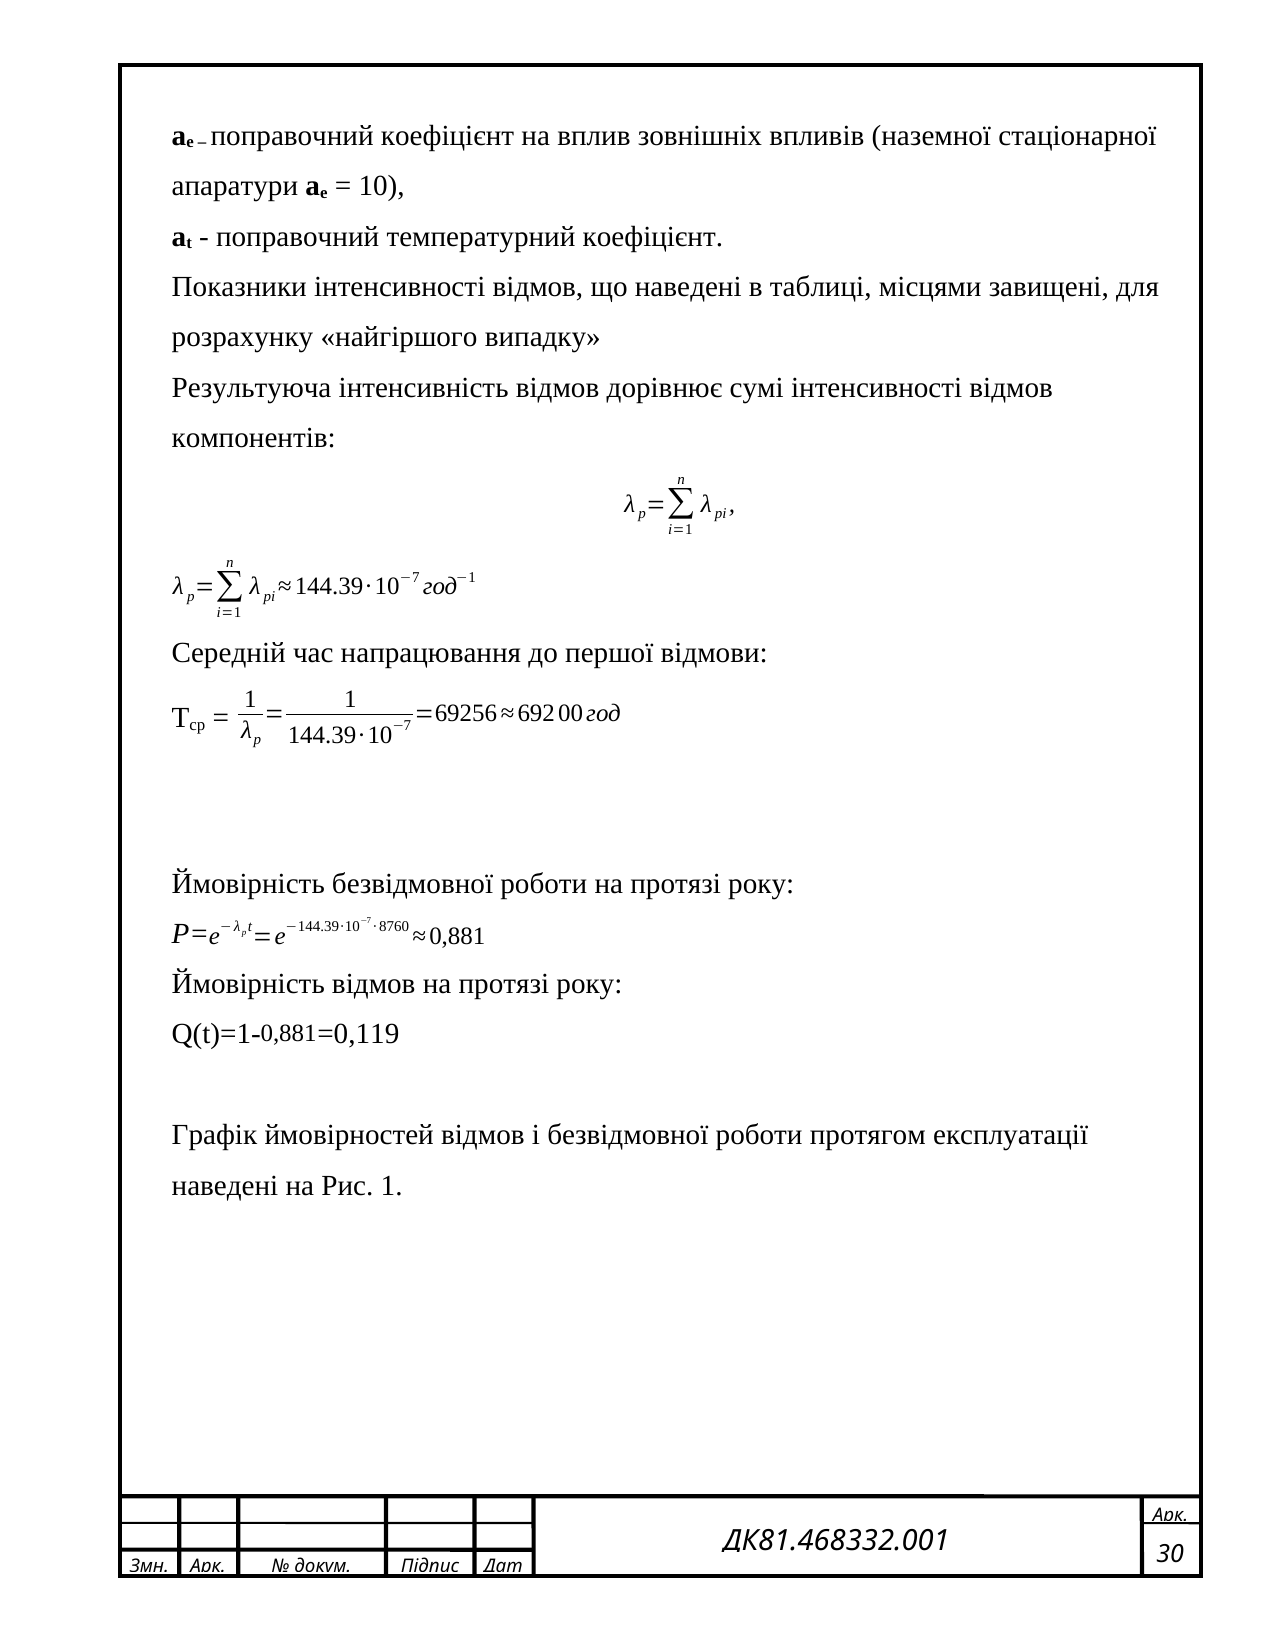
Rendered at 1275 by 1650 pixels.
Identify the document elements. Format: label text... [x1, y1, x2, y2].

text Середній час напрацювання до першої відмови: [171, 635, 1186, 669]
text Ймовірність безвідмовної роботи на протязі року: [171, 866, 1186, 899]
text Ймовірність відмов на протязі року: [171, 966, 1186, 1000]
text Q(t)=1-=0,119 [171, 1017, 1186, 1050]
text Результуюча інтенсивність відмов дорівнює сумі інтенсивності відмов компонентів: [171, 370, 1186, 453]
text Показники інтенсивності відмов, що наведені в таблиці, місцями завищені, для розрахунку «найгіршого випадку» [171, 269, 1186, 353]
text ae – поправочний коефіцієнт на вплив зовнішніх впливів (наземної стаціонарної апаратури ae = 10), [171, 118, 1186, 202]
text Тср = [171, 686, 1186, 748]
text Р= [171, 916, 1186, 949]
text Графік ймовірностей відмов і безвідмовної роботи протягом експлуатації наведені на Рис. 1. [171, 1117, 1186, 1201]
text at - поправочний температурний коефіцієнт. [171, 219, 1186, 252]
